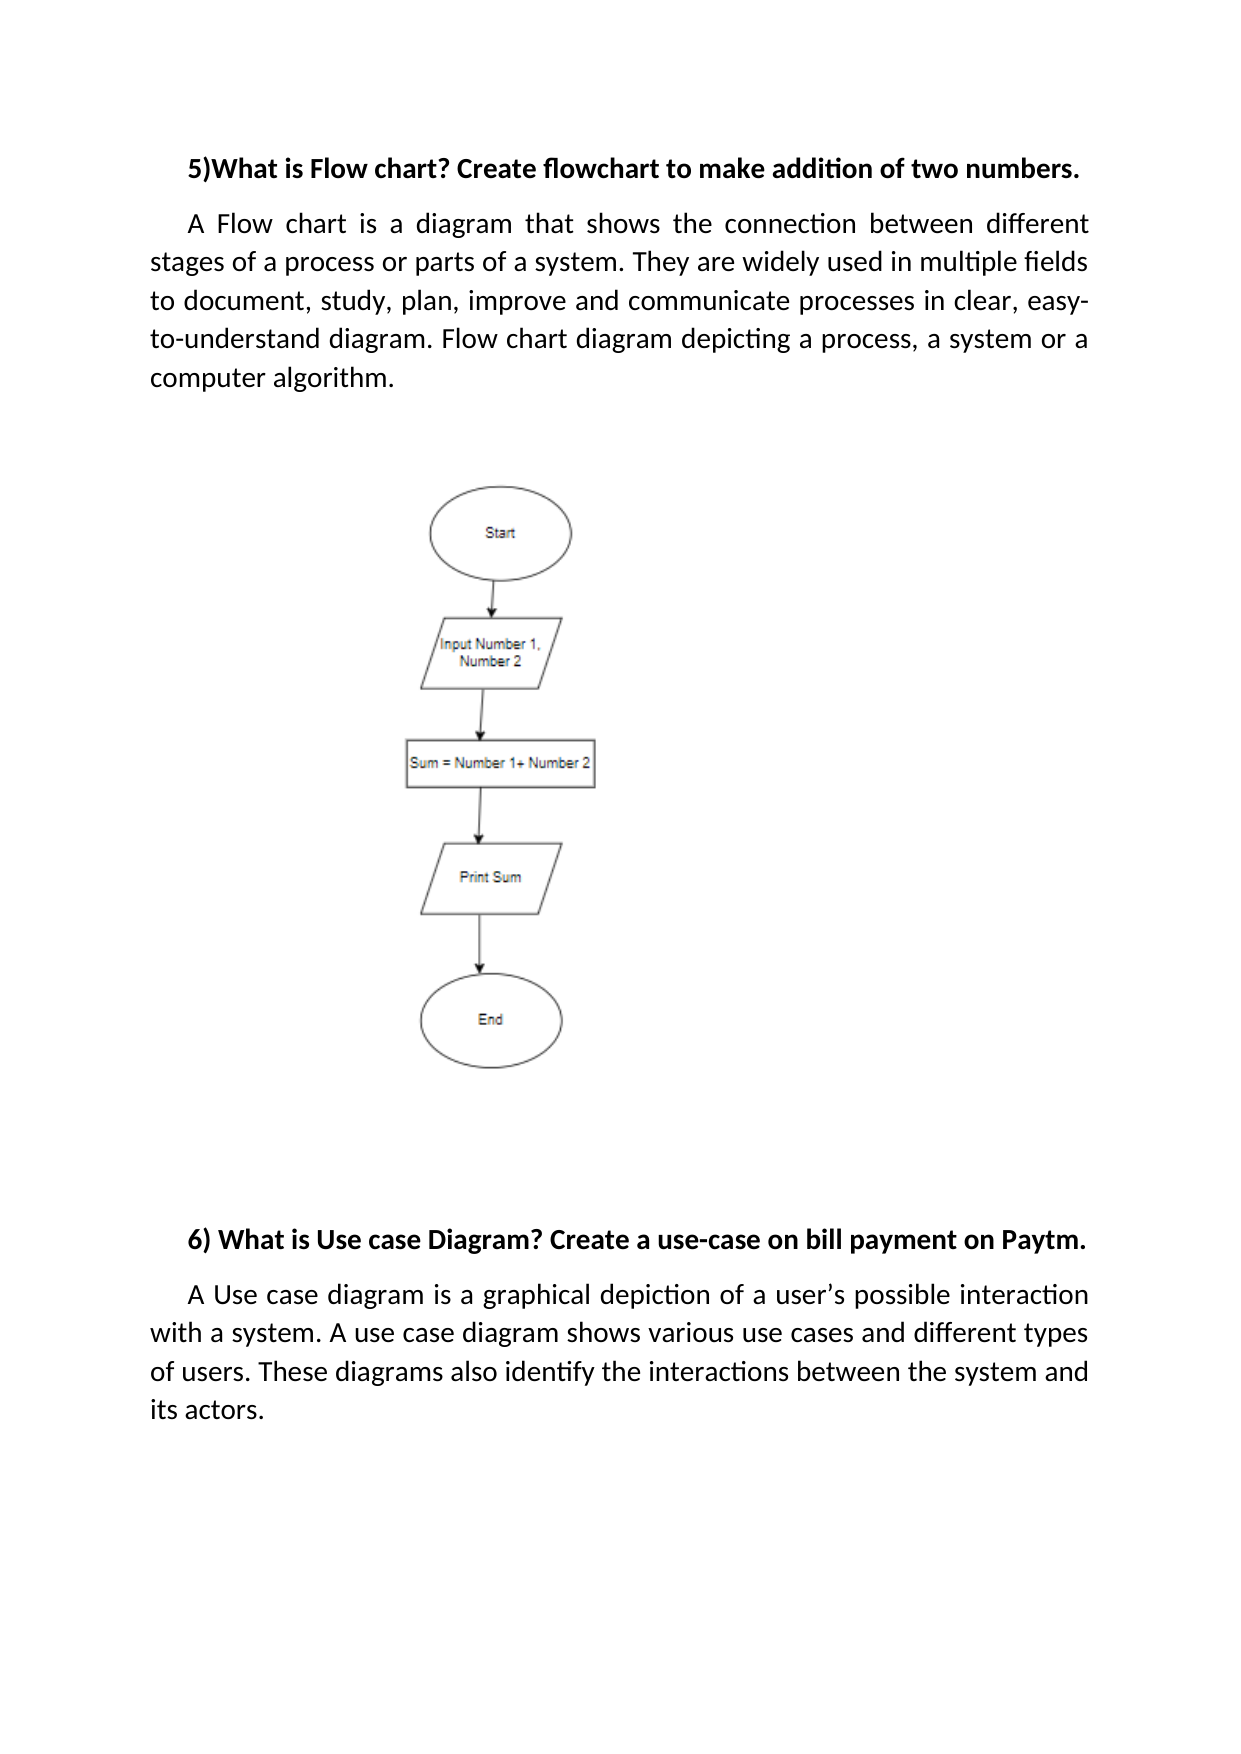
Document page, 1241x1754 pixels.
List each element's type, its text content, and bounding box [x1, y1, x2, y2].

text 5)What is Flow chart? Create flowchart to make addition of two numbers. [150, 150, 1090, 186]
text A Flow chart is a diagram that shows the connection between different stages of a process or parts of a system. They are widely used in multiple fields to document, study, plan, improve and communicate processes in clear, easy-to-understand diagram. Flow chart diagram depicting a process, a system or a computer algorithm. [150, 205, 1090, 394]
text 6) What is Use case Diagram? Create a use-case on bill payment on Paytm. [150, 1221, 1090, 1257]
picture [194, 413, 818, 1147]
text A Use case diagram is a graphical depiction of a user’s possible interaction with a system. A use case diagram shows various use cases and different types of users. These diagrams also identify the interactions between the system and its actors. [150, 1276, 1090, 1427]
